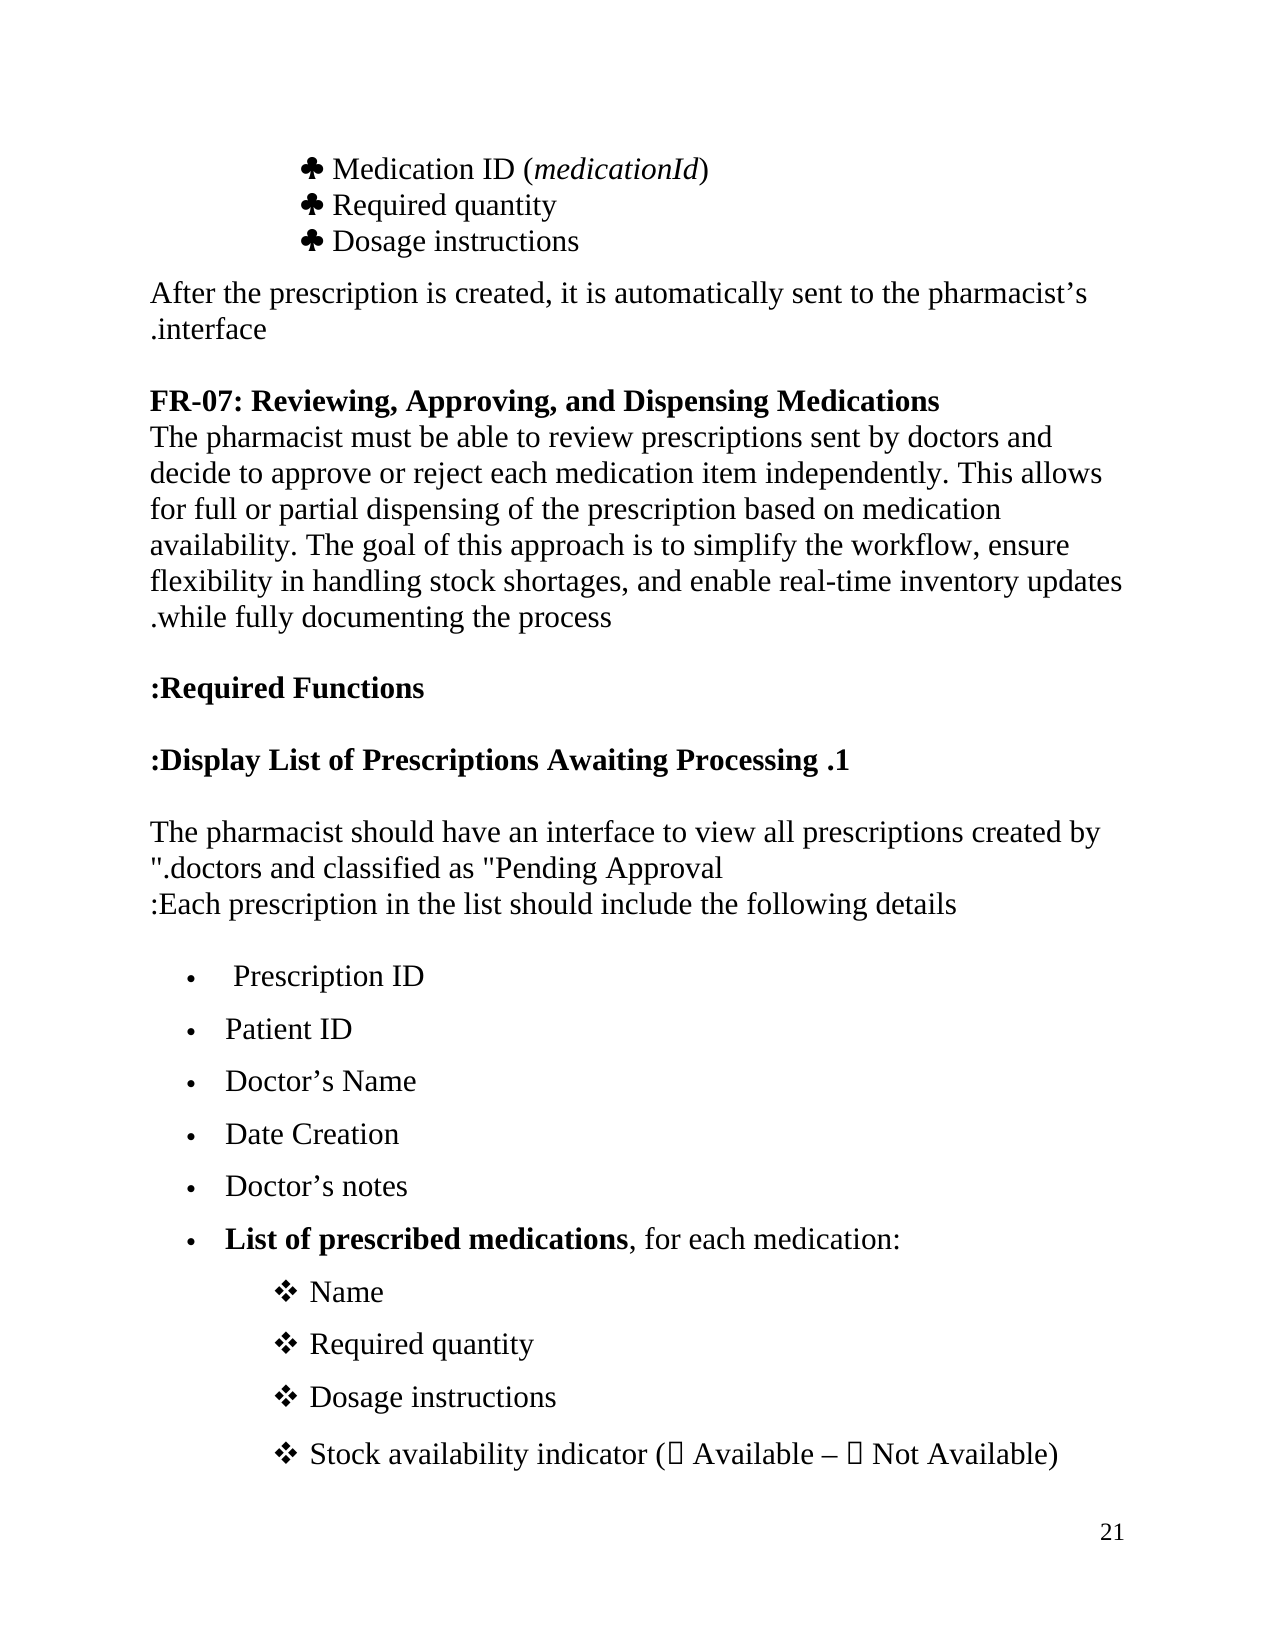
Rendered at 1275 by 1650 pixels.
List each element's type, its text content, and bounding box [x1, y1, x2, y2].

text Medication ID (medicationId) Required quantity Dosage instructions [300, 150, 1125, 258]
list Name [272, 1273, 1125, 1309]
text The pharmacist should have an interface to view all prescriptions created by doctors and classified as "Pending Approval." Each prescription in the list should include the following details: [150, 813, 1125, 921]
list Required quantity [272, 1326, 1125, 1361]
text FR-07: Reviewing, Approving, and Dispensing Medications [150, 382, 1125, 418]
text The pharmacist must be able to review prescriptions sent by doctors and decide to approve or reject each medication item independently. This allows for full or partial dispensing of the prescription based on medication availability. The goal of this approach is to simplify the workflow, ensure flexibility in handling stock shortages, and enable real-time inventory updates while fully documenting the process. [150, 418, 1125, 634]
text 1. Display List of Prescriptions Awaiting Processing: [150, 742, 1125, 778]
list Date Creation [187, 1115, 1125, 1151]
list Patient ID [187, 1010, 1125, 1046]
text Required Functions: [150, 670, 1125, 706]
list Dosage instructions [272, 1378, 1125, 1414]
list Stock availability indicator (✅ Available – ❌ Not Available) [272, 1431, 1125, 1473]
list Doctor’s Name [187, 1062, 1125, 1098]
text After the prescription is created, it is automatically sent to the pharmacist’s interface. [150, 274, 1125, 346]
list List of prescribed medications, for each medication: [187, 1220, 1125, 1256]
list Doctor’s notes [187, 1168, 1125, 1204]
list Prescription ID [187, 957, 1125, 993]
